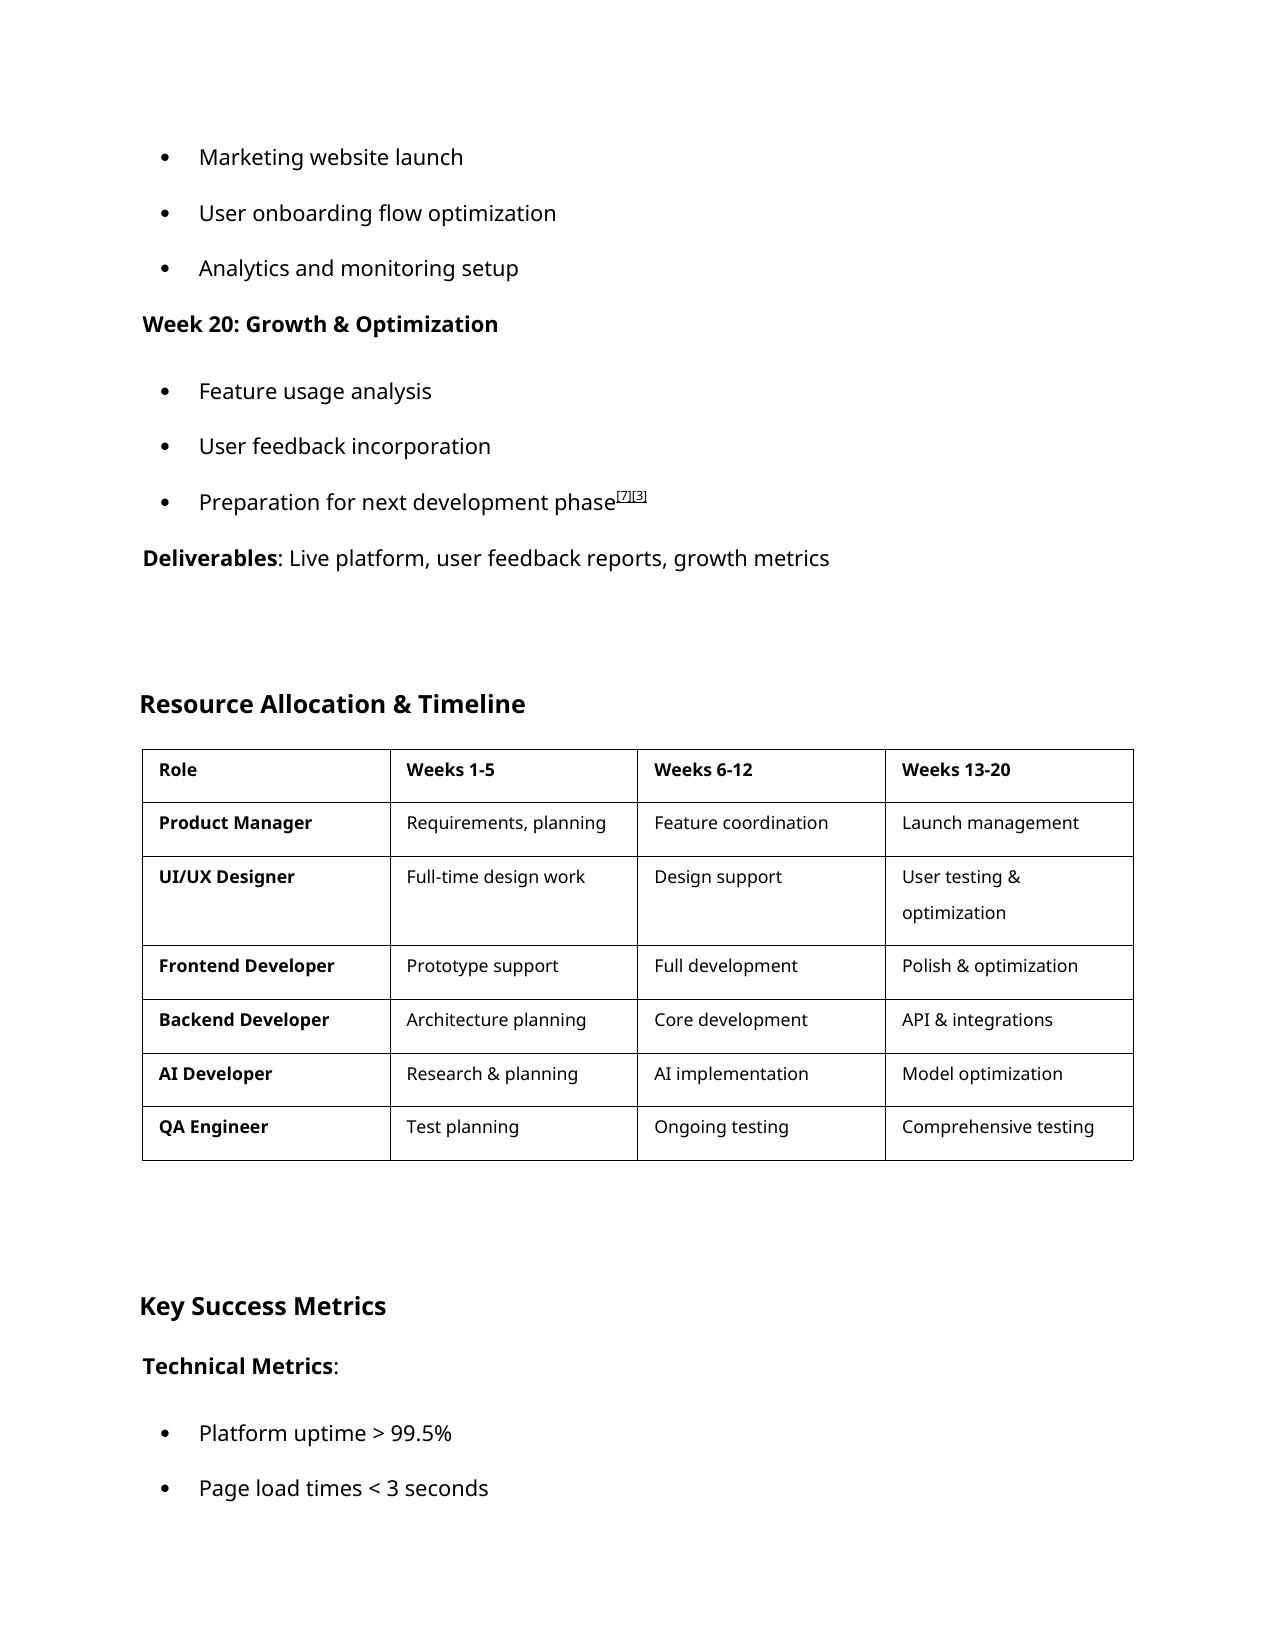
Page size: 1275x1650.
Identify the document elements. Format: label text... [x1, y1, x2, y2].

table_cell User testing & optimization [886, 857, 1133, 945]
text Deliverables: Live platform, user feedback reports, growth metrics [142, 542, 1133, 572]
table_header Weeks 6-12 [638, 750, 885, 802]
table_cell Model optimization [886, 1054, 1133, 1106]
table_cell UI/UX Designer [143, 857, 390, 945]
table_cell API & integrations [886, 1000, 1133, 1052]
list Marketing website launch [161, 142, 1133, 172]
table_cell Research & planning [391, 1054, 637, 1106]
table_cell Core development [638, 1000, 885, 1052]
list Analytics and monitoring setup [161, 253, 1133, 283]
table_header Weeks 1-5 [391, 750, 637, 802]
table_cell Test planning [391, 1107, 637, 1159]
list User feedback incorporation [161, 431, 1133, 461]
table_cell Feature coordination [638, 803, 885, 856]
list Page load times < 3 seconds [161, 1473, 1133, 1503]
table_header Role [143, 750, 390, 802]
table_cell Design support [638, 857, 885, 945]
table_cell Product Manager [143, 803, 390, 856]
text Week 20: Growth & Optimization [142, 309, 1133, 339]
list Feature usage analysis [161, 376, 1133, 405]
table_cell AI implementation [638, 1054, 885, 1106]
table_cell Polish & optimization [886, 946, 1133, 999]
table_cell Frontend Developer [143, 946, 390, 999]
table_cell AI Developer [143, 1054, 390, 1106]
table_header Weeks 13-20 [886, 750, 1133, 802]
table_cell Prototype support [391, 946, 637, 999]
table_cell Ongoing testing [638, 1107, 885, 1159]
list User onboarding flow optimization [161, 198, 1133, 228]
table_cell Launch management [886, 803, 1133, 856]
table_cell Backend Developer [143, 1000, 390, 1052]
table_cell Full development [638, 946, 885, 999]
table_cell Comprehensive testing [886, 1107, 1133, 1159]
table_cell Requirements, planning [391, 803, 637, 856]
text Key Success Metrics [139, 1289, 1133, 1323]
list Preparation for next development phase[7][3] [161, 487, 1133, 517]
table_cell Full-time design work [391, 857, 637, 945]
table_cell Architecture planning [391, 1000, 637, 1052]
table_cell QA Engineer [143, 1107, 390, 1159]
text Resource Allocation & Timeline [139, 687, 1133, 721]
text Technical Metrics: [142, 1351, 1133, 1381]
list Platform uptime > 99.5% [161, 1417, 1133, 1447]
